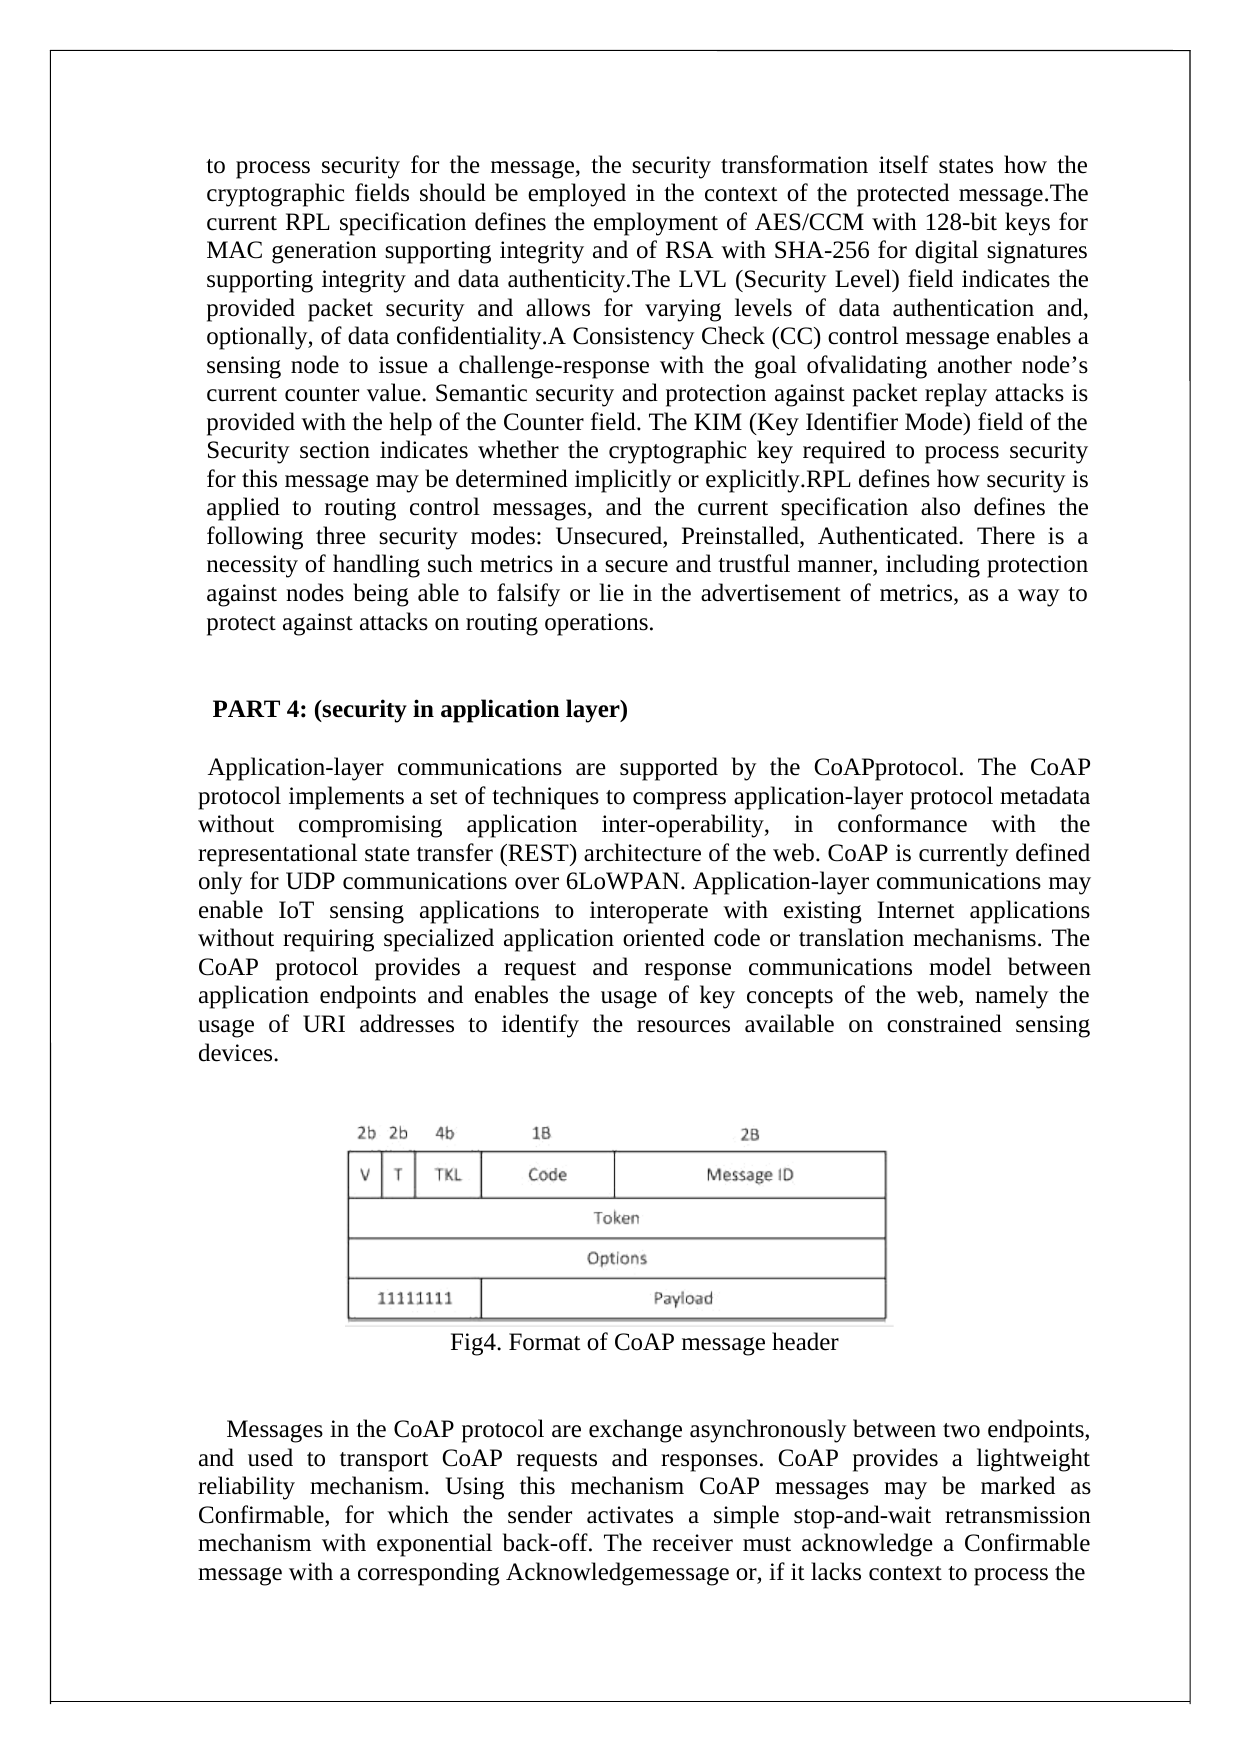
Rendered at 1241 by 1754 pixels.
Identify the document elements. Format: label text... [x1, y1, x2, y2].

text Application-layer communications are supported by the CoAPprotocol. The CoAP protocol implements a set of techniques to compress application-layer protocol metadata without compromising application inter-operability, in conformance with the representational state transfer (REST) architecture of the web. CoAP is currently defined only for UDP communications over 6LoWPAN. Application-layer communications may enable IoT sensing applications to interoperate with existing Internet applications without requiring specialized application oriented code or translation mechanisms. The CoAP protocol provides a request and response communications model between application endpoints and enables the usage of key concepts of the web, namely the usage of URI addresses to identify the resources available on constrained sensing devices. [198, 752, 1092, 1066]
text Fig4. Format of CoAP message header [450, 1327, 1092, 1356]
text Messages in the CoAP protocol are exchange asynchronously between two endpoints, and used to transport CoAP requests and responses. CoAP provides a lightweight reliability mechanism. Using this mechanism CoAP messages may be marked as Confirmable, for which the sender activates a simple stop-and-wait retransmission mechanism with exponential back-off. The receiver must acknowledge a Confirmable message with a corresponding Acknowledgemessage or, if it lacks context to process the [198, 1414, 1092, 1586]
picture [345, 1125, 894, 1327]
text PART 4: (security in application layer) [212, 694, 1092, 723]
text to process security for the message, the security transformation itself states how the cryptographic fields should be employed in the context of the protected message.The current RPL specification defines the employment of AES/CCM with 128-bit keys for MAC generation supporting integrity and of RSA with SHA-256 for digital signatures supporting integrity and data authenticity.The LVL (Security Level) field indicates the provided packet security and allows for varying levels of data authentication and, optionally, of data confidentiality.A Consistency Check (CC) control message enables a sensing node to issue a challenge-response with the goal ofvalidating another node’s current counter value. Semantic security and protection against packet replay attacks is provided with the help of the Counter field. The KIM (Key Identifier Mode) field of the Security section indicates whether the cryptographic key required to process security for this message may be determined implicitly or explicitly.RPL defines how security is applied to routing control messages, and the current specification also defines the following three security modes: Unsecured, Preinstalled, Authenticated. There is a necessity of handling such metrics in a secure and trustful manner, including protection against nodes being able to falsify or lie in the advertisement of metrics, as a way to protect against attacks on routing operations. [206, 150, 1089, 635]
